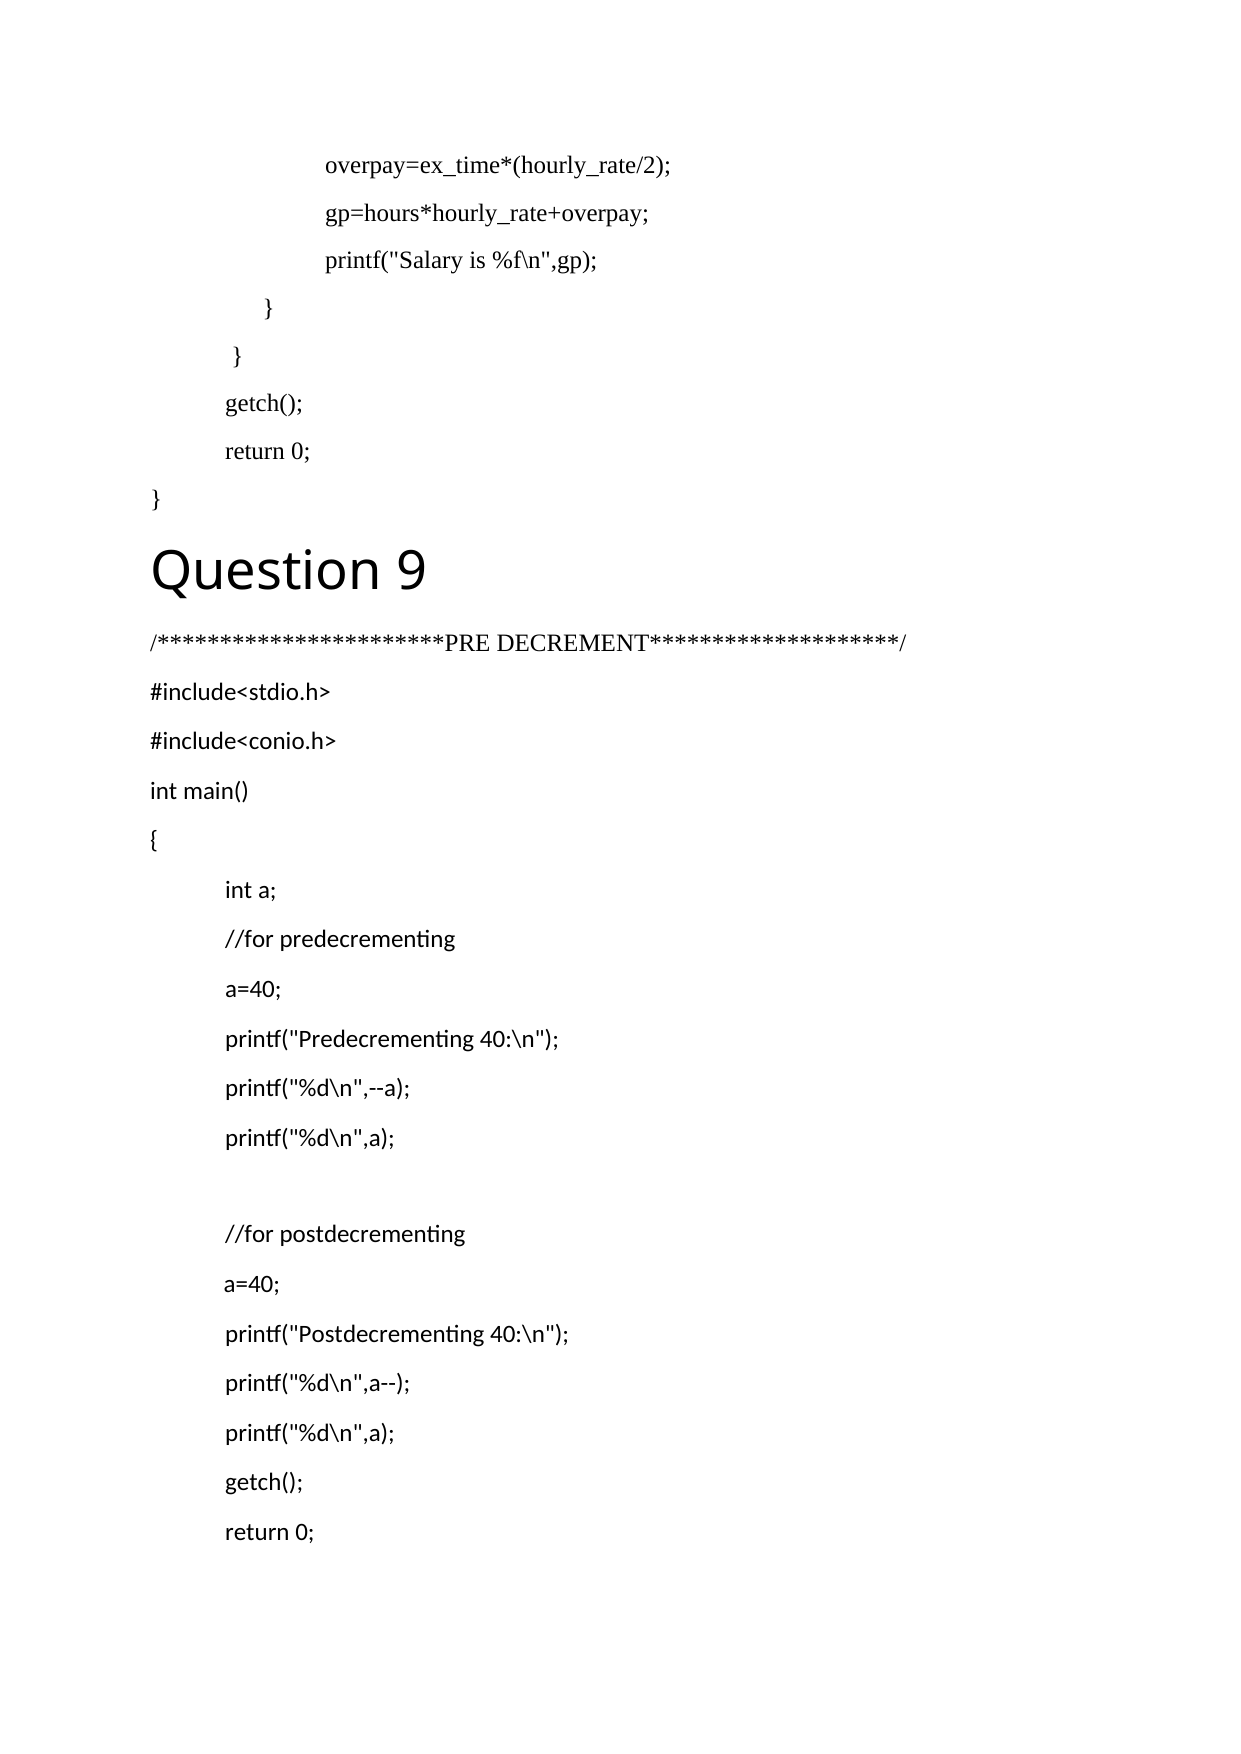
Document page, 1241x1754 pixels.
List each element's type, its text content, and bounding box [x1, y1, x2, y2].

text //for postdecrementing [150, 1218, 1090, 1249]
text #include<conio.h> [150, 725, 1090, 756]
text gp=hours*hourly_rate+overpay; [150, 198, 1090, 226]
text int main() [150, 775, 1090, 805]
text printf("Salary is %f\n",gp); [150, 245, 1090, 274]
text overpay=ex_time*(hourly_rate/2); [150, 150, 1090, 179]
text #include<stdio.h> [150, 676, 1090, 706]
text return 0; [150, 1516, 1090, 1547]
text { [150, 824, 1090, 855]
text } [150, 293, 1090, 322]
text printf("%d\n",--a); [150, 1072, 1090, 1103]
text Question 9 [150, 532, 1090, 605]
text a=40; [150, 1268, 1090, 1299]
text a=40; [150, 973, 1090, 1004]
text printf("Postdecrementing 40:\n"); [150, 1318, 1090, 1348]
text printf("%d\n",a); [150, 1417, 1090, 1447]
text return 0; [150, 436, 1090, 465]
text /***********************PRE DECREMENT********************/ [150, 628, 1090, 657]
text } [150, 484, 1090, 513]
text //for predecrementing [150, 923, 1090, 954]
text } [150, 341, 1090, 369]
text getch(); [150, 388, 1090, 417]
text printf("Predecrementing 40:\n"); [150, 1023, 1090, 1053]
text printf("%d\n",a); [150, 1122, 1090, 1152]
text getch(); [150, 1466, 1090, 1497]
text int a; [150, 874, 1090, 904]
text printf("%d\n",a--); [150, 1367, 1090, 1398]
